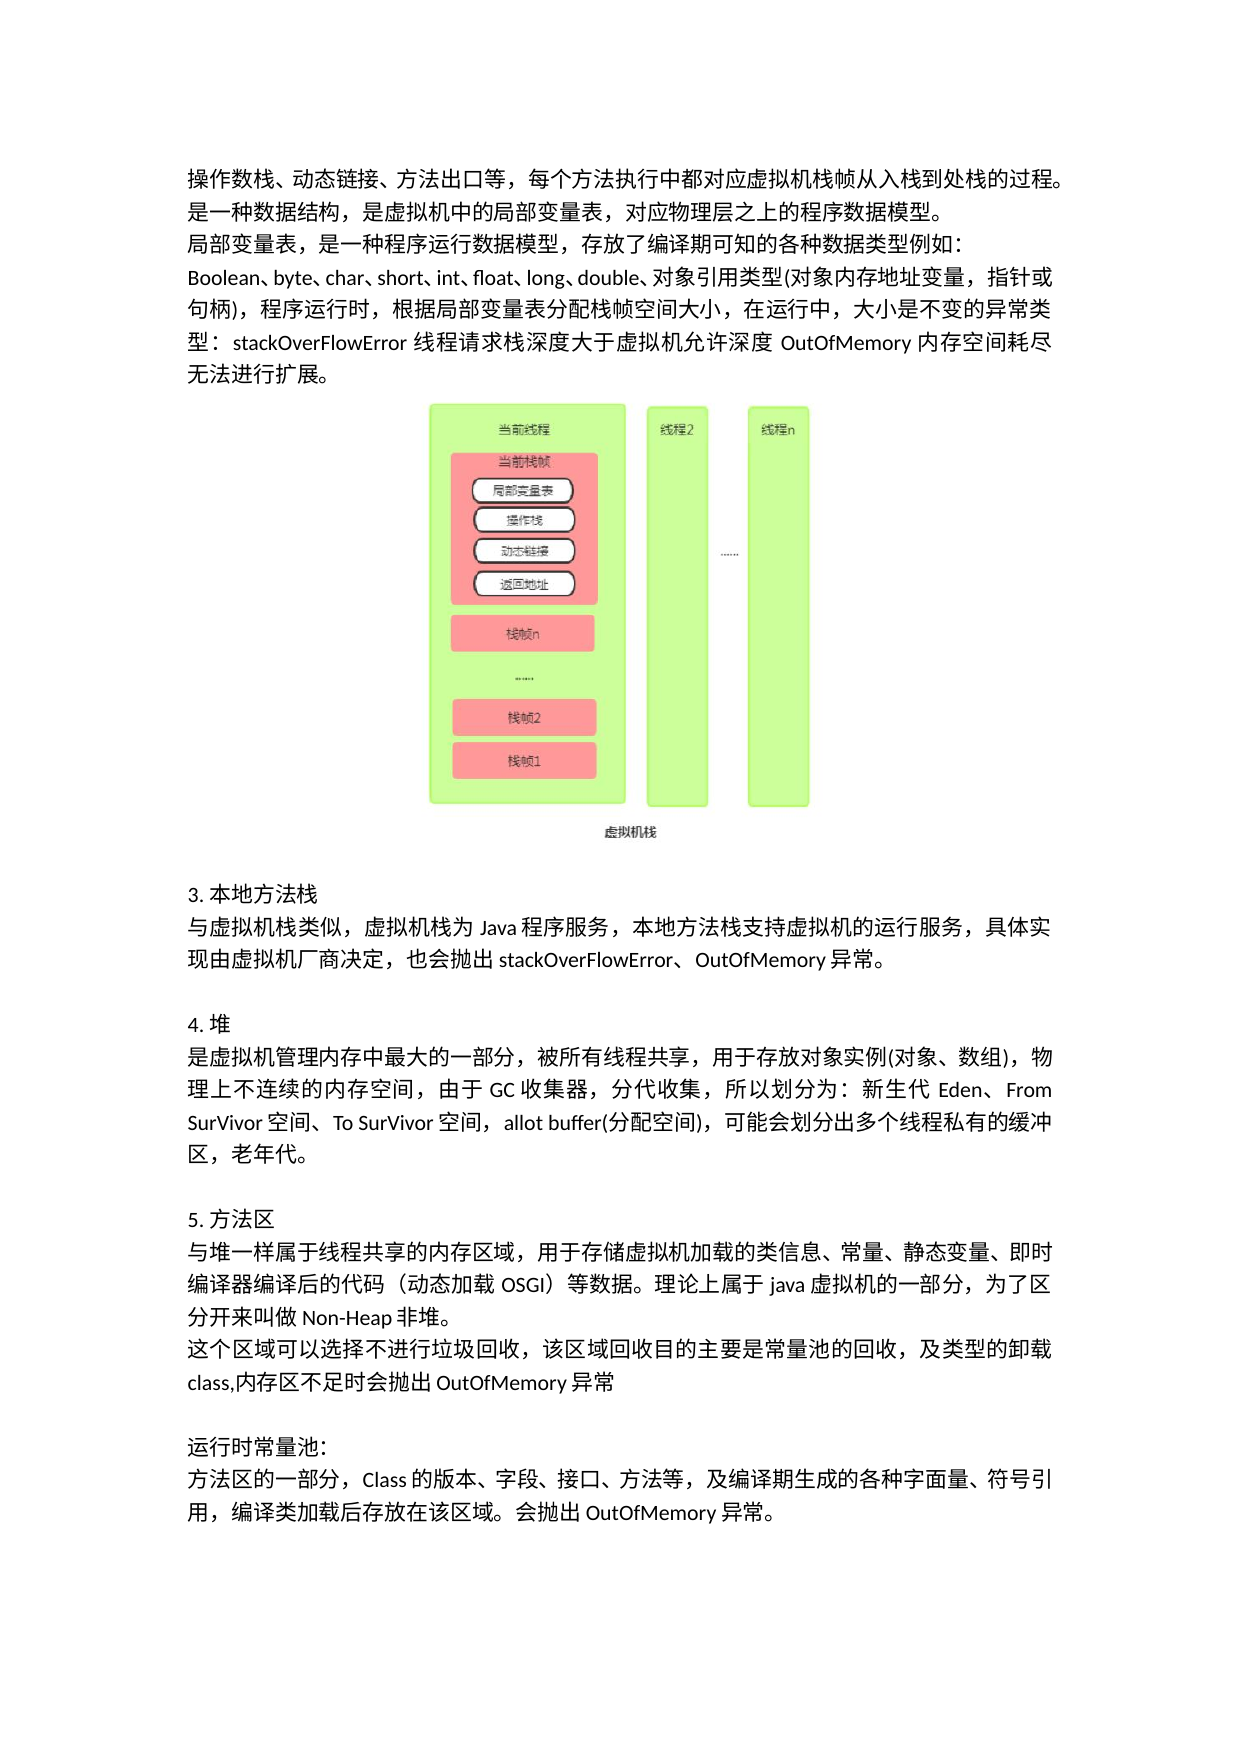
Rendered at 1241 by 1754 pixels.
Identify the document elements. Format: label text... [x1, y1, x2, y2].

text 3. 本地方法栈 [187, 909, 1053, 942]
text 与虚拟机栈类似，虚拟机栈为Java程序服务，本地方法栈支持虚拟机的运行服务，具体实现由虚拟机厂商决定，也会抛出 stackOverFlowError、OutOfMemory异常。 [187, 942, 1053, 1007]
text 5. 方法区 [187, 1234, 1053, 1267]
text 这个区域可以选择不进行垃圾回收，该区域回收目的主要是常量池的回收，及类型的卸载class,内存区不足时会抛出OutOfMemory异常 [187, 1364, 1053, 1429]
picture [407, 422, 833, 886]
text 是一种数据结构，是虚拟机中的局部变量表，对应物理层之上的程序数据模型。 [187, 227, 1053, 259]
text 4. 堆 [187, 1039, 1053, 1072]
text 运行时常量池： [187, 1462, 1053, 1494]
text 是虚拟机管理内存中最大的一部分，被所有线程共享，用于存放对象实例(对象、数组)，物理上不连续的内存空间，由于GC收集器，分代收集，所以划分为：新生代 Eden、From SurVivor空间、To SurVivor空间，allot buffer(分配空间)，可能会划分出多个线程私有的缓冲区，老年代。 [187, 1072, 1053, 1202]
text 方法区的一部分，Class的版本、字段、接口、方法等，及编译期生成的各种字面量、符号引用，编译类加载后存放在该区域。会抛出OutOfMemory异常。 [187, 1494, 1053, 1559]
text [187, 162, 1053, 227]
text 局部变量表，是一种程序运行数据模型，存放了编译期可知的各种数据类型例如： [187, 259, 1053, 292]
text Boolean、byte、char、short、int、float、long、double、对象引用类型(对象内存地址变量，指针或句柄)，程序运行时，根据局部变量表分配栈帧空间大小，在运行中，大小是不变的异常类型：stackOverFlowError 线程请求栈深度大于虚拟机允许深度 OutOfMemory 内存空间耗尽无法进行扩展。 [187, 292, 1053, 422]
text 与堆一样属于线程共享的内存区域，用于存储虚拟机加载的类信息、常量、静态变量、即时编译器编译后的代码（动态加载OSGI）等数据。理论上属于java虚拟机的一部分，为了区分开来叫做 Non-Heap非堆。 [187, 1267, 1053, 1364]
